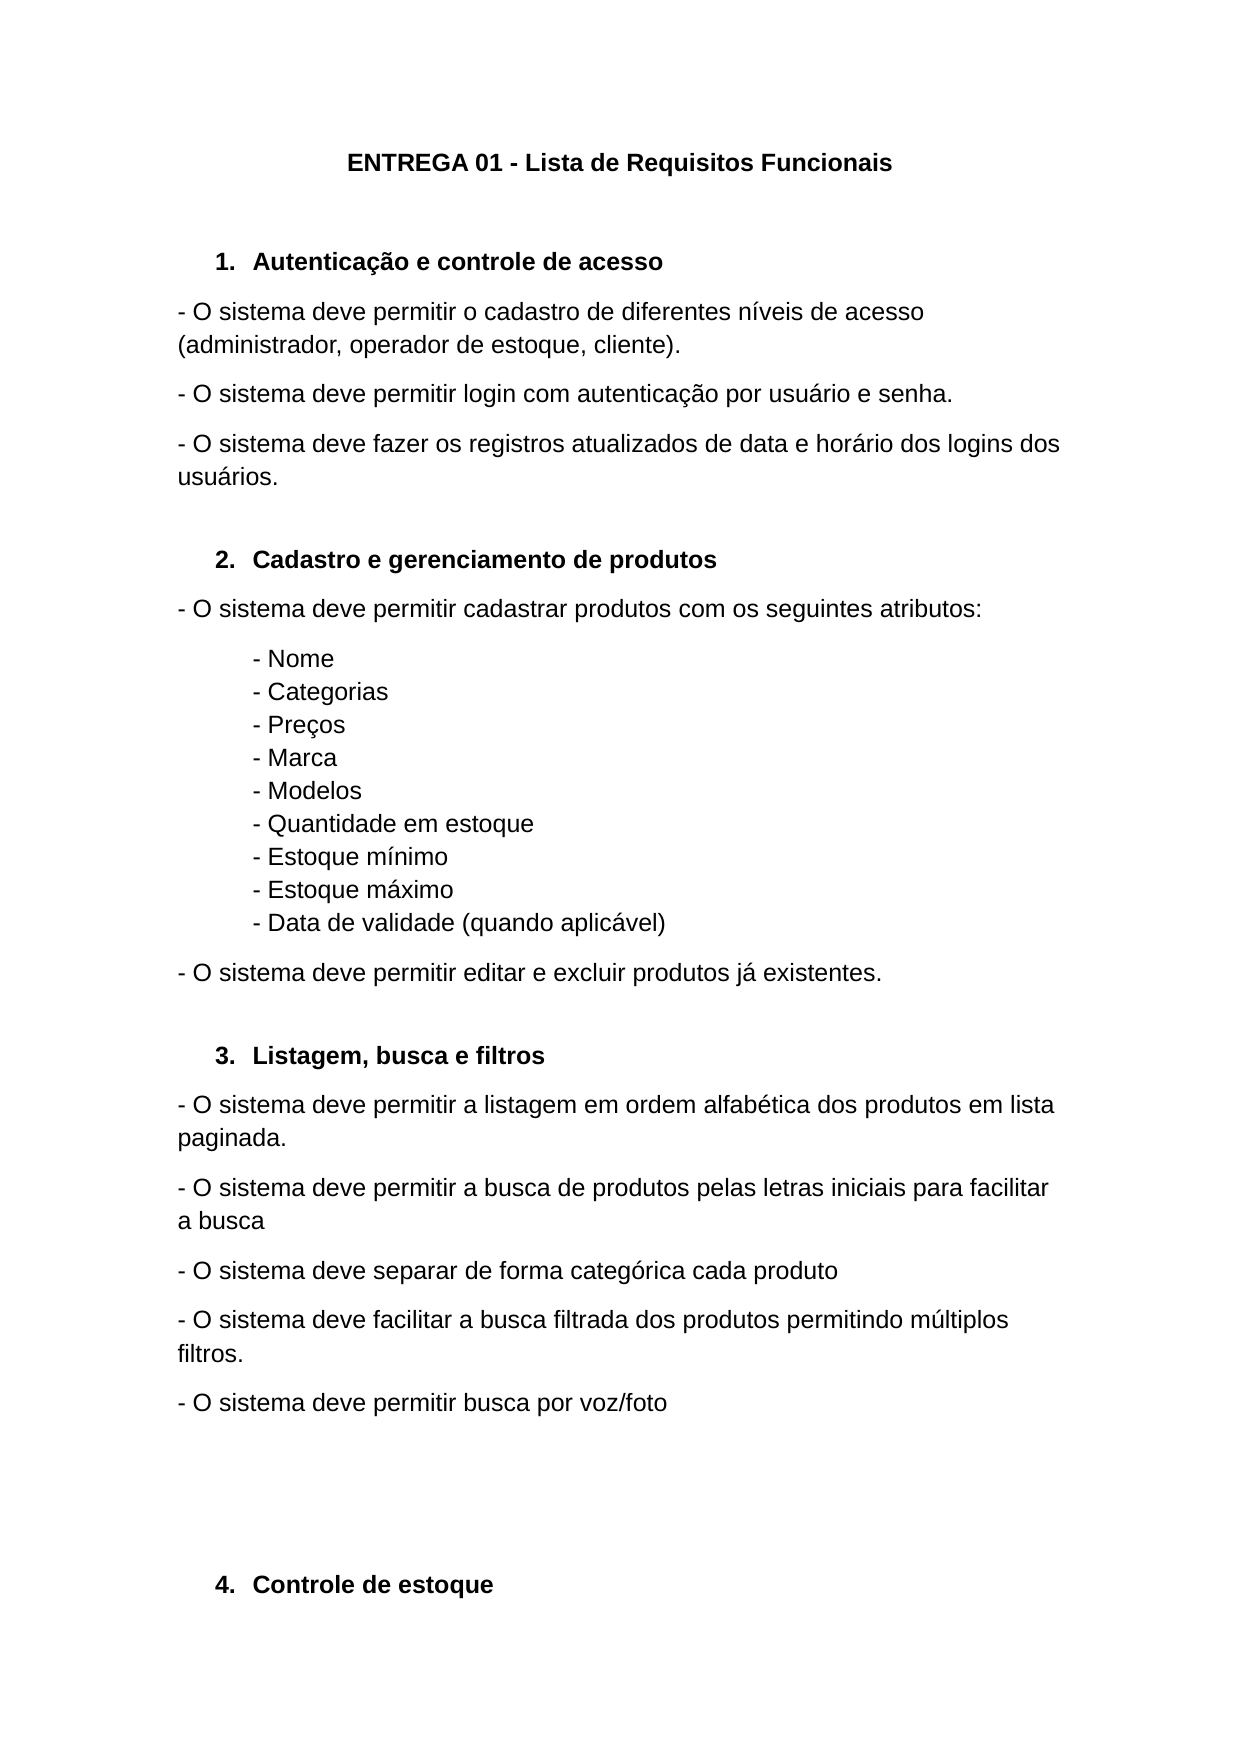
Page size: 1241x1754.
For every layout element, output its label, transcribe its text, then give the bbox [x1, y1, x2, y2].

list - Quantidade em estoque [252, 809, 1063, 838]
text - O sistema deve permitir busca por voz/foto [177, 1388, 1063, 1417]
list - Marca [252, 743, 1063, 772]
text - O sistema deve permitir login com autenticação por usuário e senha. [177, 379, 1063, 408]
text - O sistema deve permitir o cadastro de diferentes níveis de acesso (administrador, operador de estoque, cliente). [177, 297, 1063, 358]
list - Data de validade (quando aplicável) [252, 908, 1063, 937]
text - O sistema deve permitir a busca de produtos pelas letras iniciais para facilitar a busca [177, 1173, 1063, 1235]
text - O sistema deve fazer os registros atualizados de data e horário dos logins dos usuários. [177, 429, 1063, 491]
list - Nome [252, 644, 1063, 673]
list - Modelos [252, 776, 1063, 805]
text - O sistema deve permitir cadastrar produtos com os seguintes atributos: [177, 594, 1063, 623]
list Controle de estoque [215, 1570, 1063, 1599]
text - O sistema deve permitir a listagem em ordem alfabética dos produtos em lista paginada. [177, 1090, 1063, 1152]
text - O sistema deve permitir editar e excluir produtos já existentes. [177, 958, 1063, 987]
list Autenticação e controle de acesso [215, 247, 1063, 276]
list Listagem, busca e filtros [215, 1041, 1063, 1069]
list - Estoque mínimo [252, 842, 1063, 871]
list - Estoque máximo [252, 875, 1063, 904]
text - O sistema deve separar de forma categórica cada produto [177, 1256, 1063, 1284]
list - Categorias [252, 677, 1063, 706]
list Cadastro e gerenciamento de produtos [215, 545, 1063, 573]
text - O sistema deve facilitar a busca filtrada dos produtos permitindo múltiplos filtros. [177, 1306, 1063, 1367]
text ENTREGA 01 - Lista de Requisitos Funcionais [177, 148, 1063, 176]
list - Preços [252, 710, 1063, 739]
